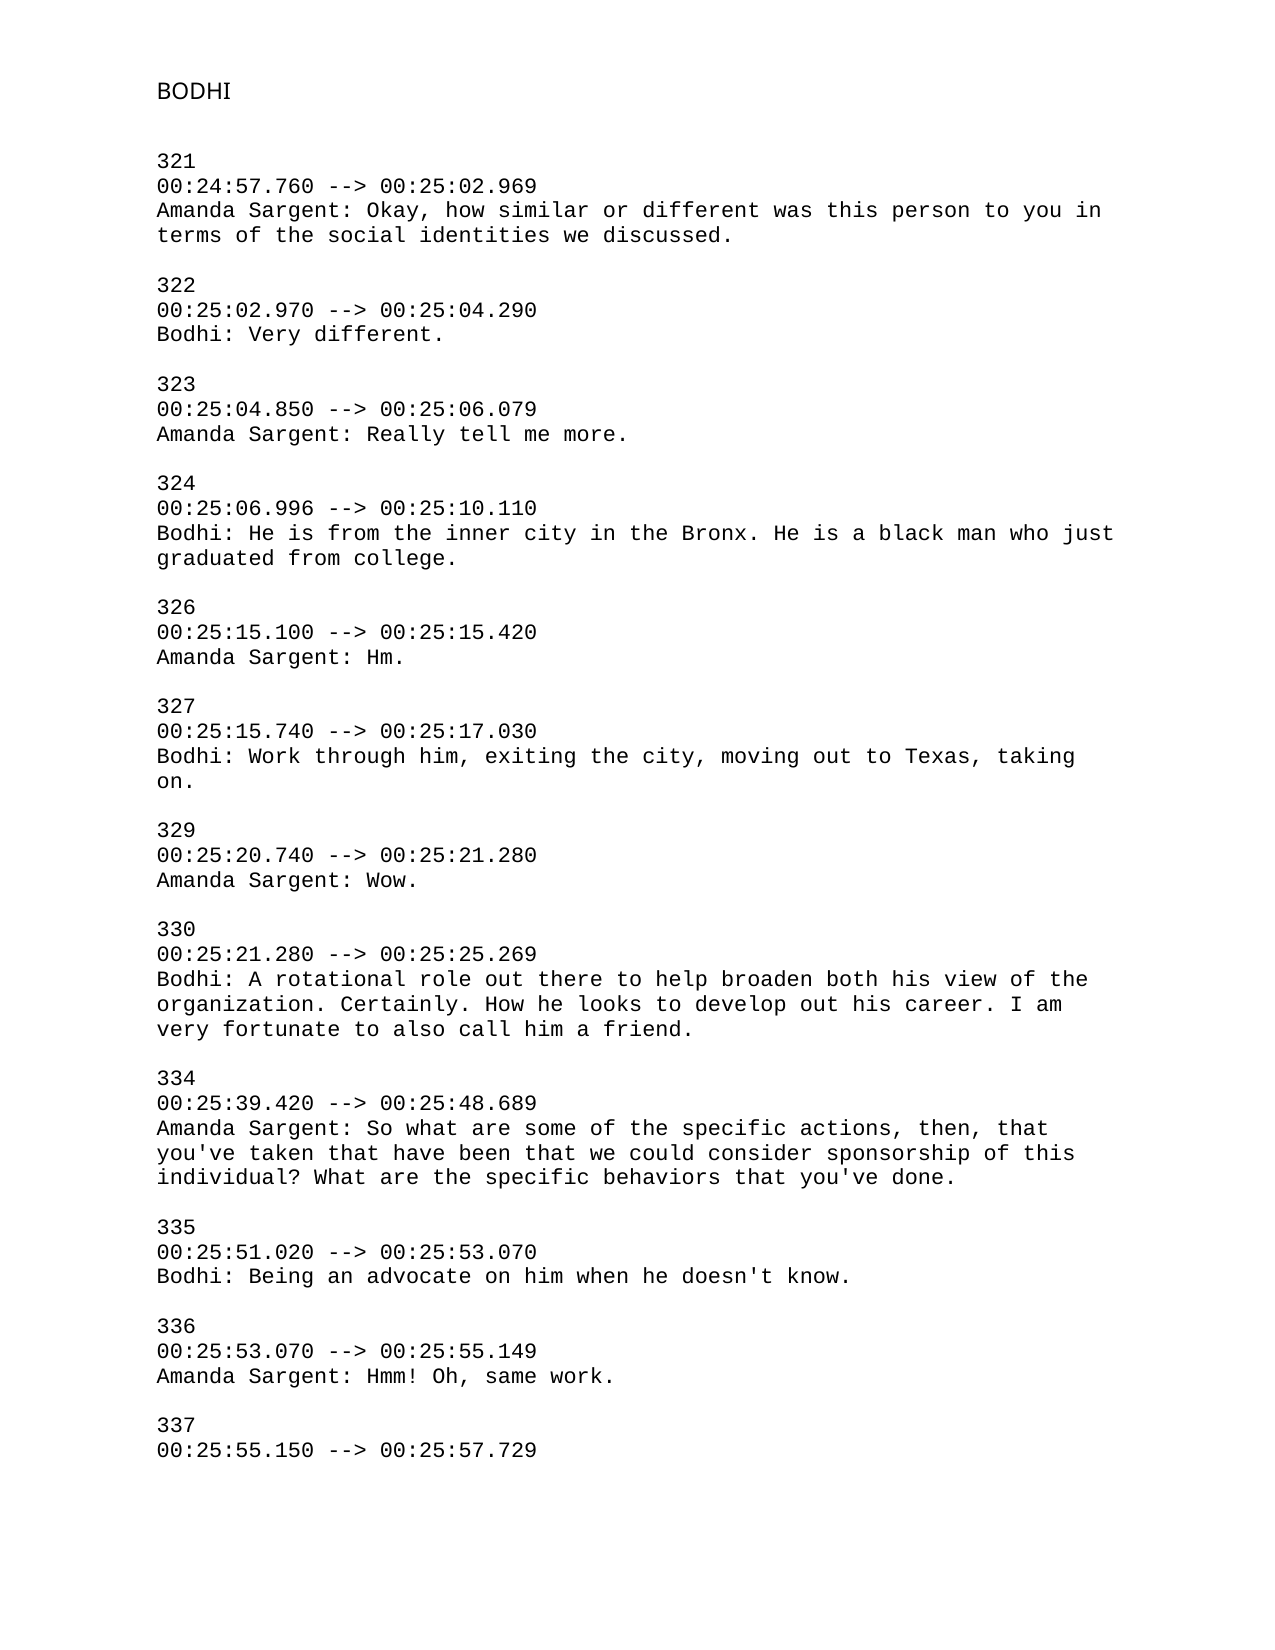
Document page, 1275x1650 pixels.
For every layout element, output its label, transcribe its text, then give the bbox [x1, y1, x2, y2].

text Amanda Sargent: Hm. [156, 646, 1118, 671]
text 327 [156, 695, 1118, 720]
text Bodhi: Being an advocate on him when he doesn't know. [156, 1266, 1118, 1290]
text Amanda Sargent: So what are some of the specific actions, then, that you've taken that have been that we could consider sponsorship of this individual? What are the specific behaviors that you've done. [156, 1117, 1118, 1191]
text 335 [156, 1216, 1118, 1241]
text Bodhi: He is from the inner city in the Bronx. He is a black man who just graduated from college. [156, 522, 1118, 571]
text 337 [156, 1414, 1118, 1439]
text 321 [156, 150, 1118, 175]
text Bodhi: Very different. [156, 323, 1118, 348]
text Amanda Sargent: Really tell me more. [156, 423, 1118, 447]
text 329 [156, 819, 1118, 844]
text 330 [156, 918, 1118, 943]
text 00:25:02.970 --> 00:25:04.290 [156, 299, 1118, 323]
text 324 [156, 472, 1118, 497]
text Bodhi: Work through him, exiting the city, moving out to Texas, taking on. [156, 745, 1118, 794]
text 00:25:20.740 --> 00:25:21.280 [156, 844, 1118, 869]
text 00:25:51.020 --> 00:25:53.070 [156, 1241, 1118, 1266]
text 336 [156, 1315, 1118, 1340]
text Amanda Sargent: Wow. [156, 869, 1118, 894]
text 00:25:55.150 --> 00:25:57.729 [156, 1439, 1118, 1464]
text 334 [156, 1067, 1118, 1092]
text 00:24:57.760 --> 00:25:02.969 [156, 175, 1118, 199]
text 322 [156, 274, 1118, 299]
text 00:25:53.070 --> 00:25:55.149 [156, 1340, 1118, 1365]
text 323 [156, 373, 1118, 398]
text Amanda Sargent: Hmm! Oh, same work. [156, 1365, 1118, 1389]
text 326 [156, 596, 1118, 621]
text 00:25:15.740 --> 00:25:17.030 [156, 720, 1118, 745]
text 00:25:06.996 --> 00:25:10.110 [156, 497, 1118, 522]
text 00:25:04.850 --> 00:25:06.079 [156, 398, 1118, 423]
text Amanda Sargent: Okay, how similar or different was this person to you in terms of the social identities we discussed. [156, 199, 1118, 249]
text 00:25:39.420 --> 00:25:48.689 [156, 1092, 1118, 1117]
text 00:25:15.100 --> 00:25:15.420 [156, 621, 1118, 646]
text Bodhi: A rotational role out there to help broaden both his view of the organization. Certainly. How he looks to develop out his career. I am very fortunate to also call him a friend. [156, 968, 1118, 1042]
text 00:25:21.280 --> 00:25:25.269 [156, 943, 1118, 968]
